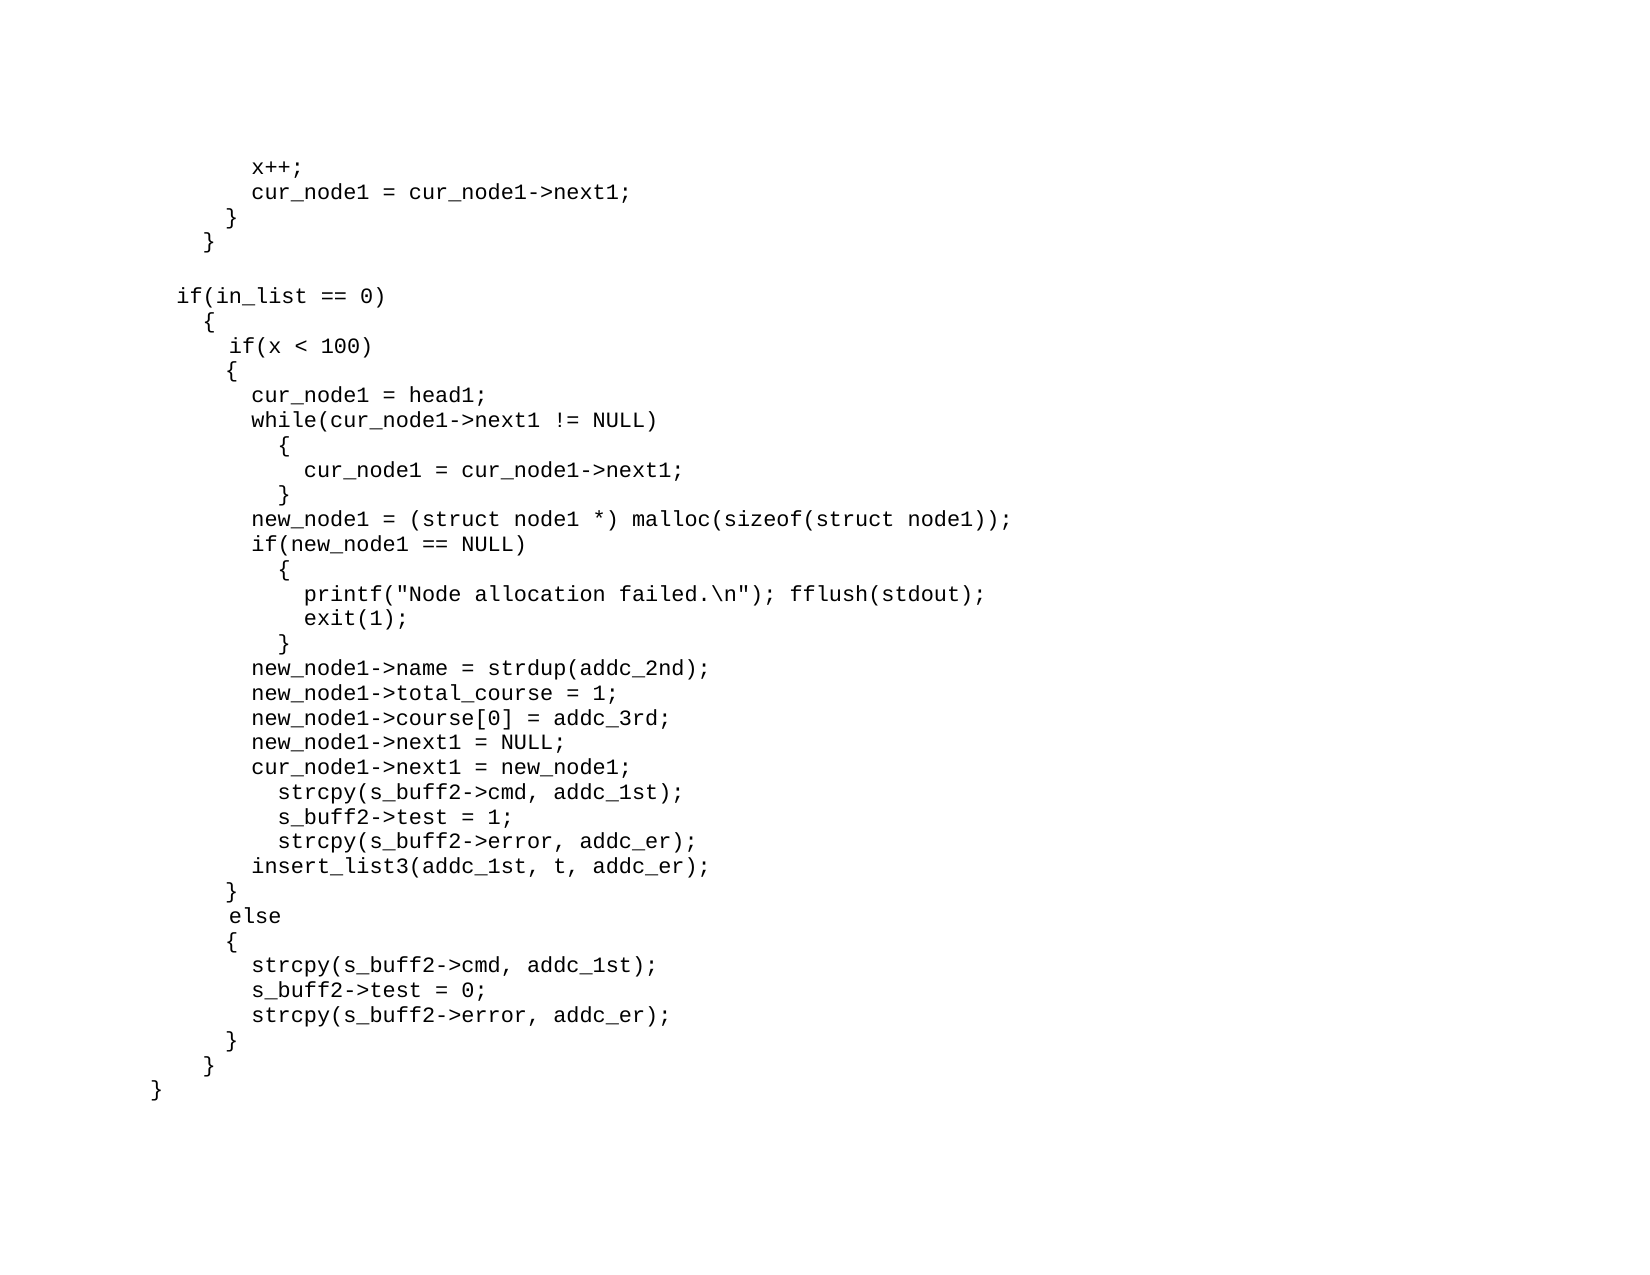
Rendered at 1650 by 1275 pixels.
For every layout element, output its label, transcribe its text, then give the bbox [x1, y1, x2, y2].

text if(x < 100) [150, 335, 1500, 360]
text } [150, 1054, 1500, 1079]
text strcpy(s_buff2->cmd, addc_1st); [150, 781, 1500, 806]
text { [150, 558, 1500, 583]
text { [150, 930, 1500, 955]
text if(in_list == 0) [150, 285, 1500, 310]
text } [150, 1029, 1500, 1054]
text strcpy(s_buff2->error, addc_er); [150, 1004, 1500, 1029]
text } [150, 632, 1500, 657]
text { [150, 310, 1500, 335]
text new_node1->name = strdup(addc_2nd); [150, 657, 1500, 682]
text printf("Node allocation failed.\n"); fflush(stdout); [150, 583, 1500, 608]
text } [150, 880, 1500, 905]
text s_buff2->test = 0; [150, 979, 1500, 1004]
text cur_node1 = cur_node1->next1; [150, 181, 1500, 206]
text if(new_node1 == NULL) [150, 533, 1500, 558]
text x++; [150, 156, 1500, 181]
text } [150, 231, 1500, 256]
text strcpy(s_buff2->error, addc_er); [150, 831, 1500, 856]
text new_node1->total_course = 1; [150, 682, 1500, 707]
text cur_node1 = cur_node1->next1; [150, 459, 1500, 484]
text } [150, 206, 1500, 231]
text cur_node1->next1 = new_node1; [150, 756, 1500, 781]
text insert_list3(addc_1st, t, addc_er); [150, 856, 1500, 880]
text else [150, 905, 1500, 930]
text new_node1->course[0] = addc_3rd; [150, 707, 1500, 732]
text exit(1); [150, 608, 1500, 632]
text new_node1 = (struct node1 *) malloc(sizeof(struct node1)); [150, 508, 1500, 533]
text while(cur_node1->next1 != NULL) [150, 409, 1500, 434]
text } [150, 1079, 1500, 1103]
text { [150, 360, 1500, 384]
text } [150, 484, 1500, 508]
text cur_node1 = head1; [150, 384, 1500, 409]
text s_buff2->test = 1; [150, 806, 1500, 831]
text strcpy(s_buff2->cmd, addc_1st); [150, 955, 1500, 979]
text { [150, 434, 1500, 459]
text new_node1->next1 = NULL; [150, 732, 1500, 756]
